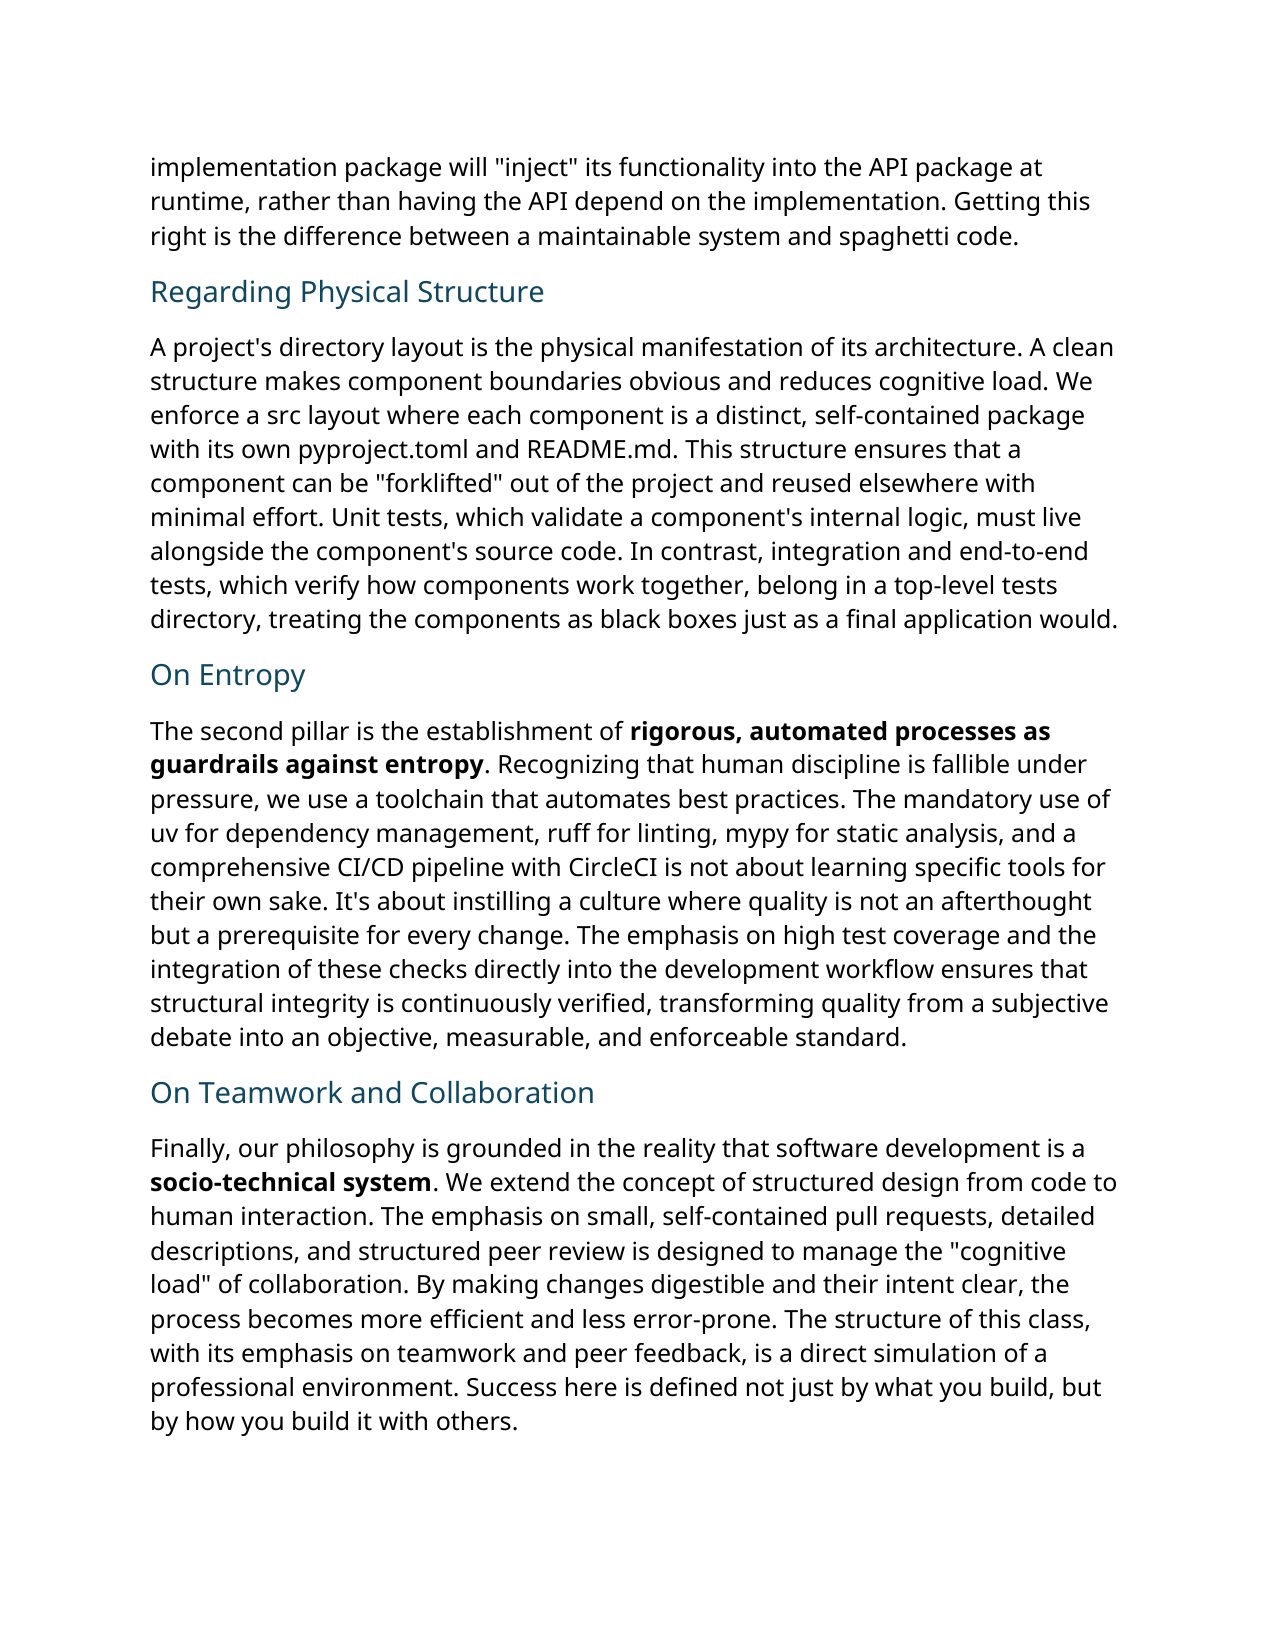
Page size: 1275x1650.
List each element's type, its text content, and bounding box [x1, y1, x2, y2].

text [150, 150, 1125, 252]
subtitle On Teamwork and Collaboration [150, 1072, 1125, 1112]
text Finally, our philosophy is grounded in the reality that software development is a socio-technical system. We extend the concept of structured design from code to human interaction. The emphasis on small, self-contained pull requests, detailed descriptions, and structured peer review is designed to manage the "cognitive load" of collaboration. By making changes digestible and their intent clear, the process becomes more efficient and less error-prone. The structure of this class, with its emphasis on teamwork and peer feedback, is a direct simulation of a professional environment. Success here is defined not just by what you build, but by how you build it with others. [150, 1131, 1125, 1437]
text A project's directory layout is the physical manifestation of its architecture. A clean structure makes component boundaries obvious and reduces cognitive load. We enforce a src layout where each component is a distinct, self-contained package with its own pyproject.toml and README.md. This structure ensures that a component can be "forklifted" out of the project and reused elsewhere with minimal effort. Unit tests, which validate a component's internal logic, must live alongside the component's source code. In contrast, integration and end-to-end tests, which verify how components work together, belong in a top-level tests directory, treating the components as black boxes just as a final application would. [150, 329, 1125, 636]
subtitle On Entropy [150, 655, 1125, 694]
subtitle Regarding Physical Structure [150, 271, 1125, 311]
text The second pillar is the establishment of rigorous, automated processes as guardrails against entropy. Recognizing that human discipline is fallible under pressure, we use a toolchain that automates best practices. The mandatory use of uv for dependency management, ruff for linting, mypy for static analysis, and a comprehensive CI/CD pipeline with CircleCI is not about learning specific tools for their own sake. It's about instilling a culture where quality is not an afterthought but a prerequisite for every change. The emphasis on high test coverage and the integration of these checks directly into the development workflow ensures that structural integrity is continuously verified, transforming quality from a subjective debate into an objective, measurable, and enforceable standard. [150, 713, 1125, 1054]
